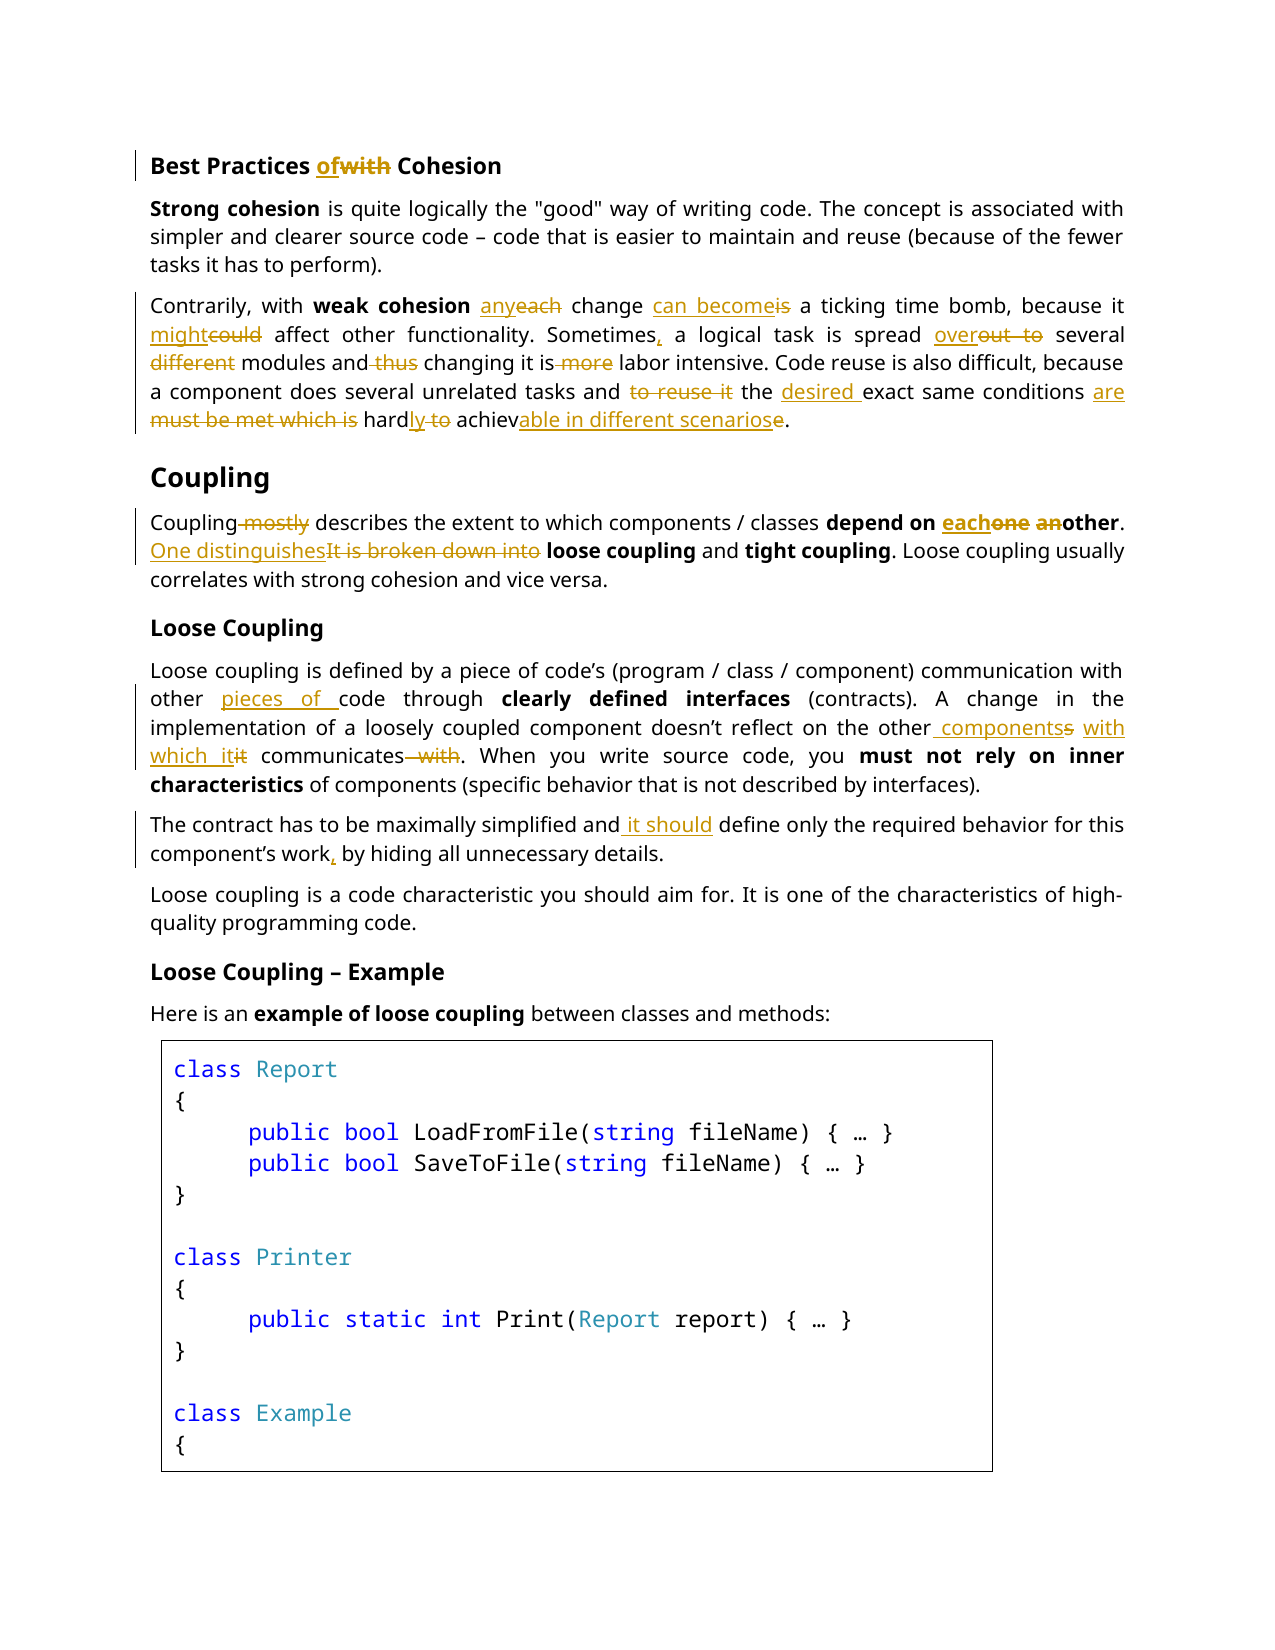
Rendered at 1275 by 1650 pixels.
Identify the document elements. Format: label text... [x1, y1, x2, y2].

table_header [162, 1041, 992, 1471]
text Here is an example of loose coupling between classes and methods: [150, 999, 1125, 1028]
text Contrarily, with weak cohesion change a ticking time bomb, because it affect other functionality. Sometimes a logical task is spread several modules and changing it is labor intensive. Code reuse is also difficult, because a component does several unrelated tasks and the exact same conditions hard achiev. [150, 292, 1125, 434]
text Loose coupling is a code characteristic you should aim for. It is one of the characteristics of high-quality programming code. [150, 880, 1125, 937]
subtitle Loose Coupling [150, 612, 1125, 643]
text Coupling describes the extent to which components / classes depend on other. loose coupling and tight coupling. Loose coupling usually correlates with strong cohesion and vice versa. [150, 508, 1125, 593]
text Strong cohesion is quite logically the "good" way of writing code. The concept is associated with simpler and clearer source code – code that is easier to maintain and reuse (because of the fewer tasks it has to perform). [150, 194, 1125, 279]
subtitle Best Practices Cohesion [150, 150, 1125, 181]
text Loose coupling is defined by a piece of code’s (program / class / component) communication with other code through clearly defined interfaces (contracts). A change in the implementation of a loosely coupled component doesn’t reflect on the other communicates. When you write source code, you must not rely on inner characteristics of components (specific behavior that is not described by interfaces). [150, 656, 1125, 798]
subtitle Coupling [150, 459, 1125, 496]
subtitle Loose Coupling – Example [150, 956, 1125, 987]
text The contract has to be maximally simplified and define only the required behavior for this component’s work by hiding all unnecessary details. [150, 811, 1125, 867]
